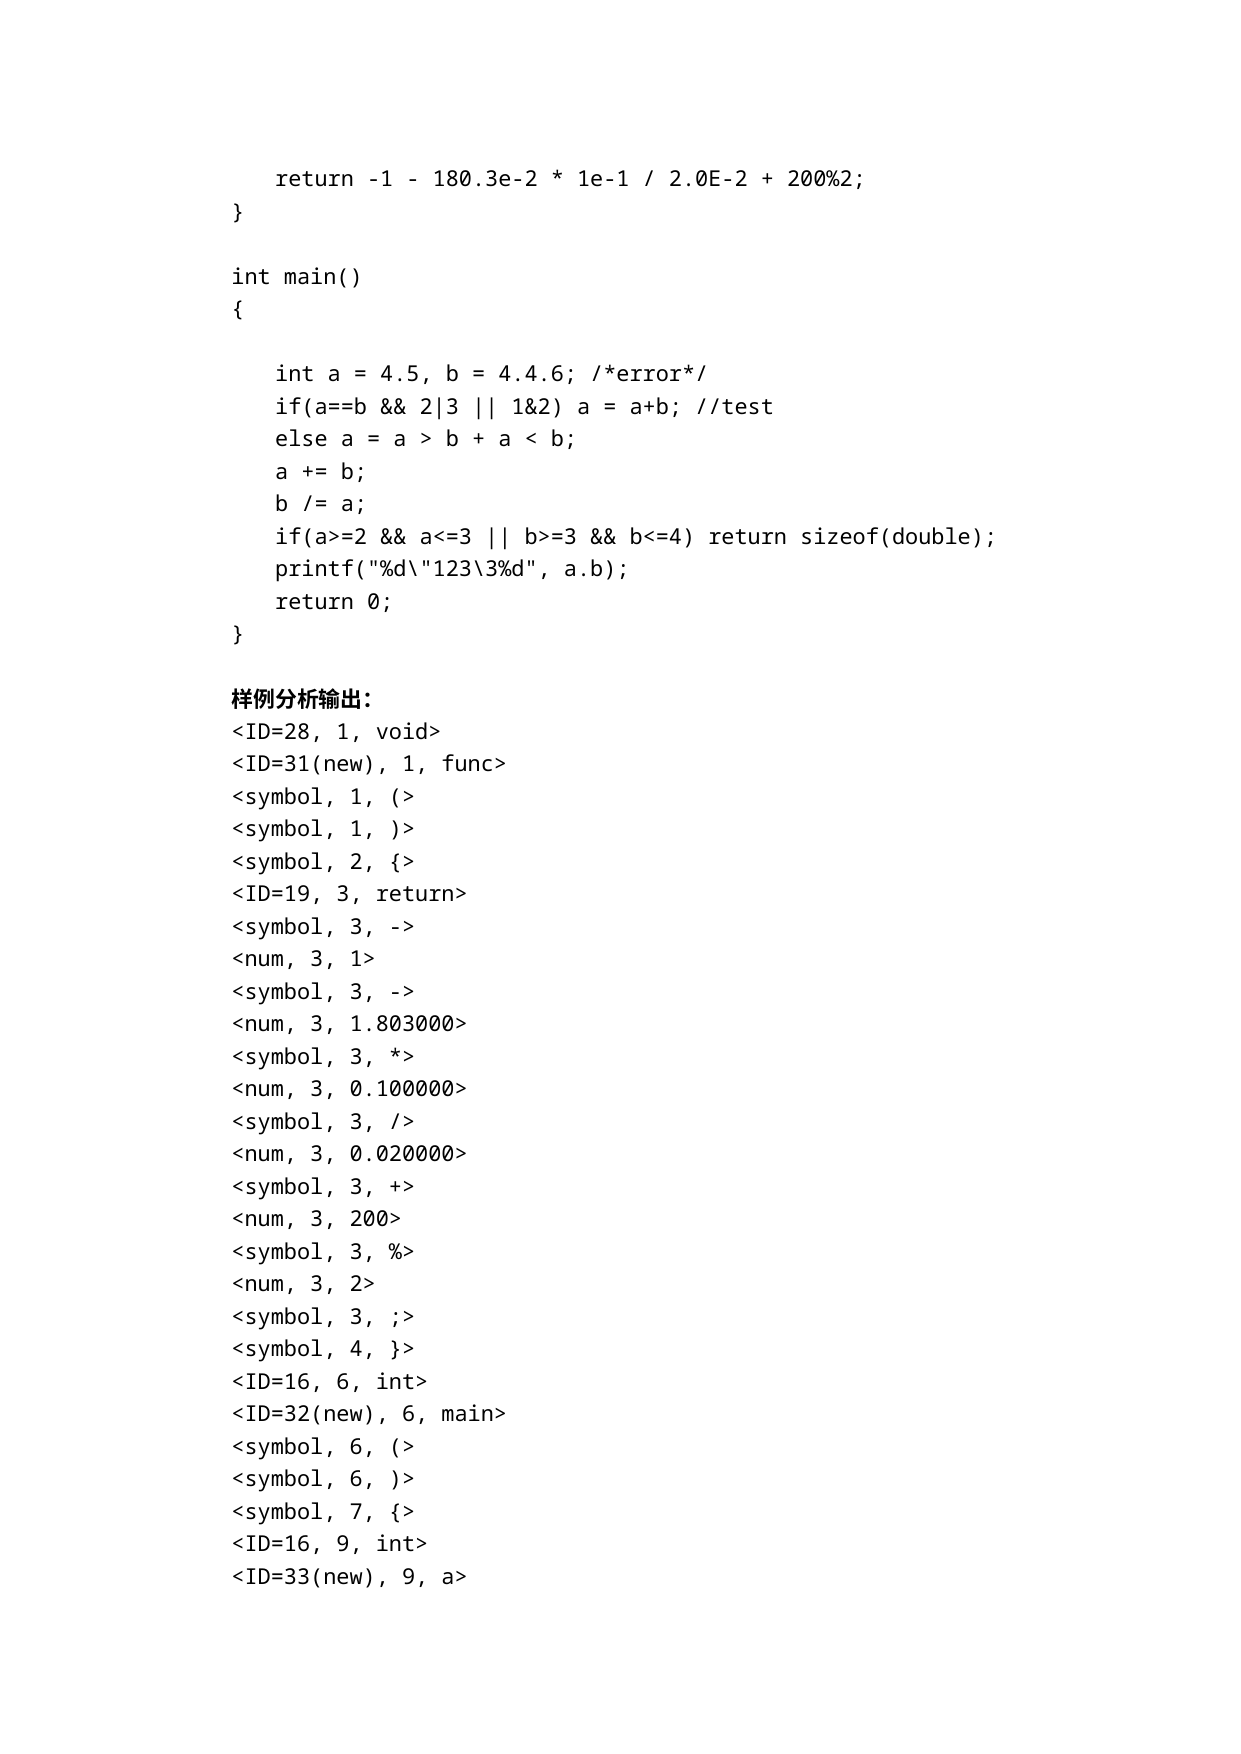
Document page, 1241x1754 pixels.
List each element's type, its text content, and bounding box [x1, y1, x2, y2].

text <ID=16, 9, int> [231, 1527, 1053, 1559]
list printf("%d\"123\3%d", a.b); [187, 552, 1053, 584]
text <ID=19, 3, return> [231, 877, 1053, 909]
text <symbol, 6, (> [231, 1429, 1053, 1462]
text <ID=28, 1, void> [187, 714, 1053, 747]
text <symbol, 3, /> [231, 1104, 1053, 1137]
text <symbol, 2, {> [231, 844, 1053, 877]
text <symbol, 4, }> [231, 1332, 1053, 1364]
text <symbol, 3, *> [231, 1039, 1053, 1072]
text <num, 3, 1.803000> [231, 1007, 1053, 1039]
list if(a==b && 2|3 || 1&2) a = a+b; //test [187, 389, 1053, 422]
text <symbol, 1, )> [231, 812, 1053, 844]
list a += b; [187, 454, 1053, 487]
text <symbol, 7, {> [231, 1494, 1053, 1527]
text <num, 3, 2> [231, 1267, 1053, 1299]
text <symbol, 3, -> [231, 909, 1053, 942]
text <symbol, 6, )> [231, 1462, 1053, 1494]
text <num, 3, 0.100000> [231, 1072, 1053, 1104]
text <ID=32(new), 6, main> [231, 1397, 1053, 1429]
text <symbol, 1, (> [231, 779, 1053, 812]
list else a = a > b + a < b; [187, 422, 1053, 454]
list { [187, 292, 1053, 324]
text <ID=16, 6, int> [231, 1364, 1053, 1397]
text <symbol, 3, %> [231, 1234, 1053, 1267]
text <num, 3, 200> [231, 1202, 1053, 1234]
text <num, 3, 0.020000> [231, 1137, 1053, 1169]
list return -1 - 180.3e-2 * 1e-1 / 2.0E-2 + 200%2; [187, 162, 1053, 194]
text <num, 3, 1> [231, 942, 1053, 974]
text <ID=33(new), 9, a> [231, 1559, 1053, 1592]
text <symbol, 3, -> [231, 974, 1053, 1007]
list return 0; [187, 584, 1053, 617]
list b /= a; [187, 487, 1053, 519]
text <symbol, 3, +> [231, 1169, 1053, 1202]
list int a = 4.5, b = 4.4.6; /*error*/ [187, 357, 1053, 389]
text 样例分析输出： [187, 682, 1053, 714]
list } [187, 194, 1053, 227]
list if(a>=2 && a<=3 || b>=3 && b<=4) return sizeof(double); [187, 519, 1053, 552]
list } [187, 617, 1053, 649]
list int main() [187, 259, 1053, 292]
text <symbol, 3, ;> [231, 1299, 1053, 1332]
text <ID=31(new), 1, func> [231, 747, 1053, 779]
